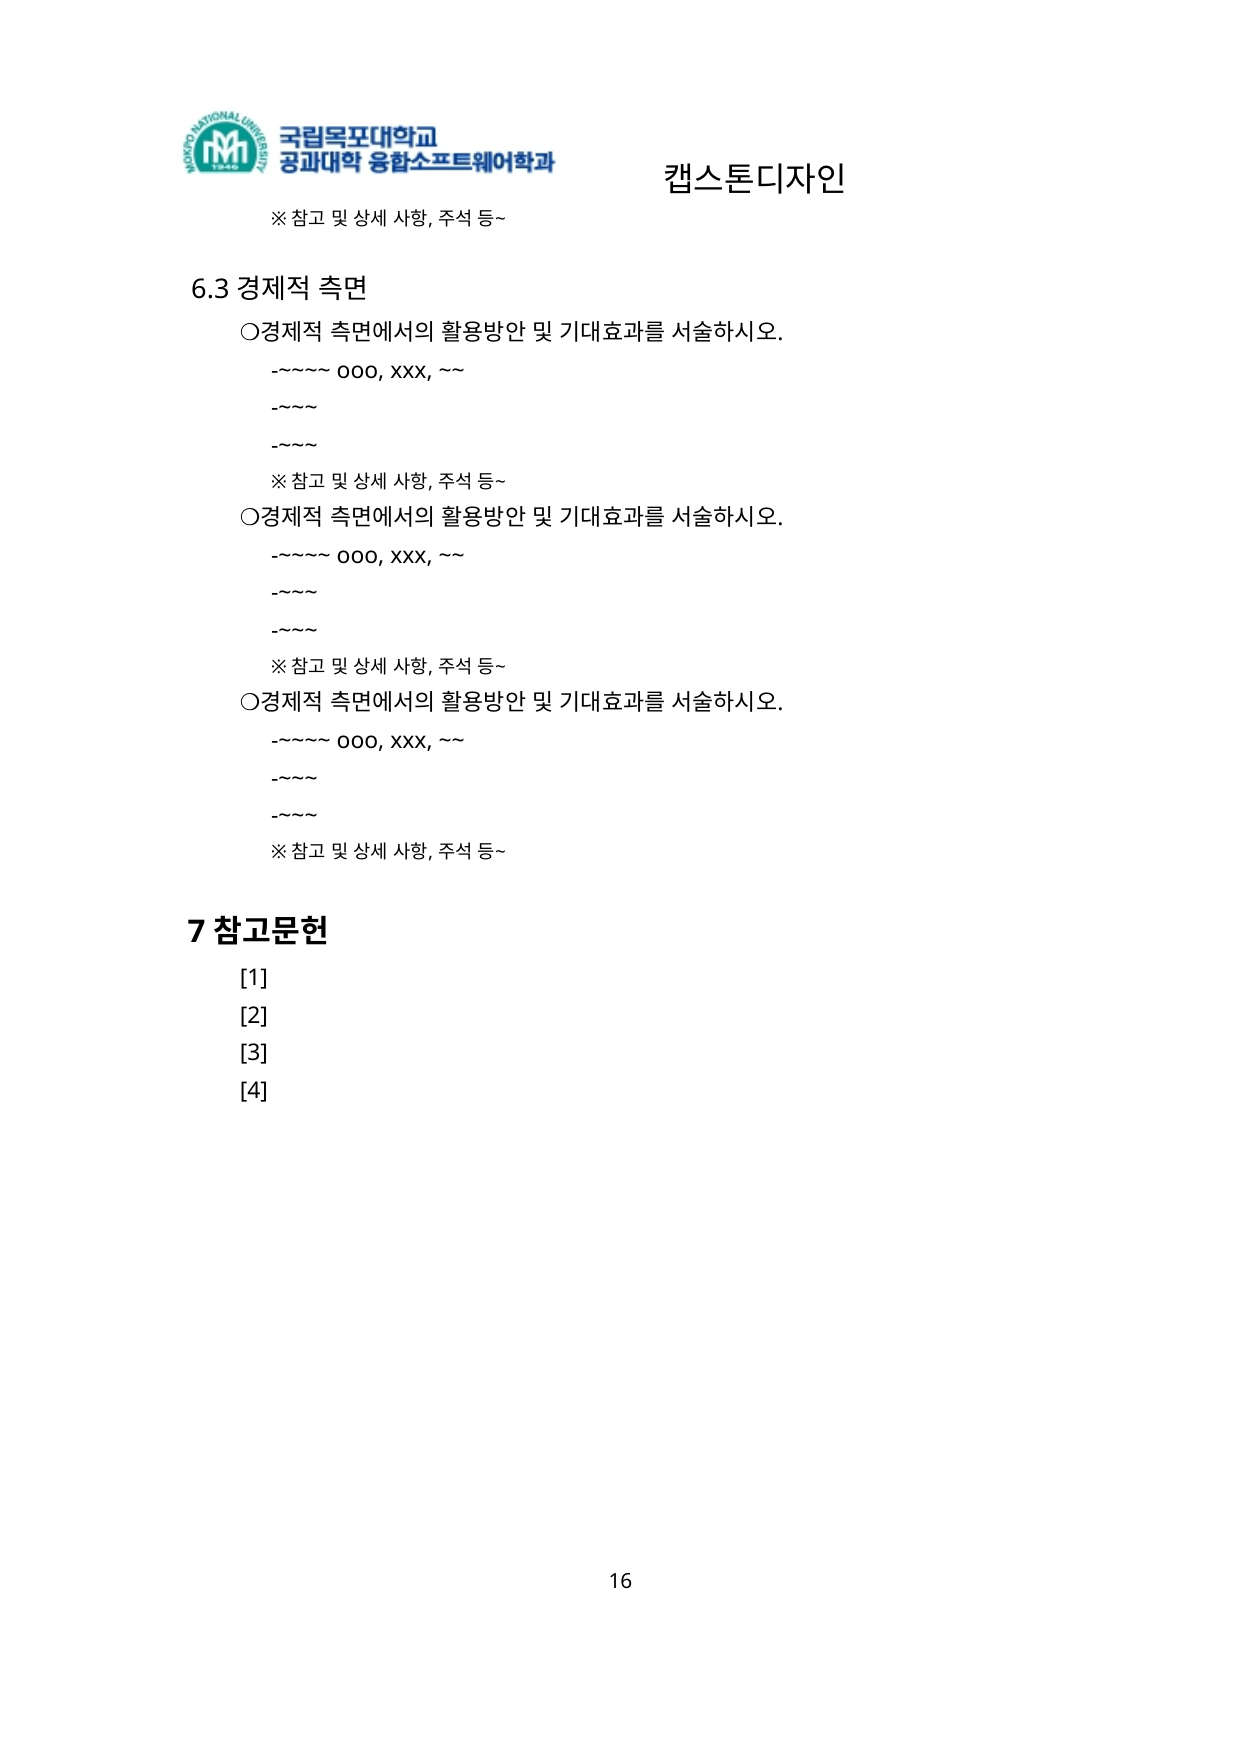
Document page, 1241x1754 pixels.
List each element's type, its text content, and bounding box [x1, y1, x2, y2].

list ~~~~ ooo, xxx, ~~ [271, 724, 1063, 755]
text ※ 참고 및 상세 사항, 주석 등~ [271, 466, 1063, 493]
picture [177, 100, 561, 192]
list ~~~ [271, 614, 1063, 645]
text [3] [239, 1036, 1063, 1067]
text [1] [239, 961, 1063, 992]
list 경제적 측면에서의 활용방안 및 기대효과를 서술하시오. [239, 314, 1063, 347]
list 경제적 측면에서의 활용방안 및 기대효과를 서술하시오. [239, 499, 1063, 532]
list ~~~~ ooo, xxx, ~~ [271, 354, 1063, 385]
list 경제적 측면에서의 활용방안 및 기대효과를 서술하시오. [239, 684, 1063, 717]
text 6.3 경제적 측면 [177, 267, 1063, 306]
text [4] [239, 1073, 1063, 1105]
list ~~~ [271, 429, 1063, 460]
text ※ 참고 및 상세 사항, 주석 등~ [271, 203, 1063, 231]
text 7 참고문헌 [187, 907, 1063, 952]
list ~~~ [271, 761, 1063, 793]
text ※ 참고 및 상세 사항, 주석 등~ [271, 836, 1063, 864]
text ※ 참고 및 상세 사항, 주석 등~ [271, 651, 1063, 678]
text [2] [239, 998, 1063, 1030]
list ~~~~ ooo, xxx, ~~ [271, 539, 1063, 570]
list ~~~ [271, 799, 1063, 830]
list ~~~ [271, 576, 1063, 608]
list ~~~ [271, 391, 1063, 422]
